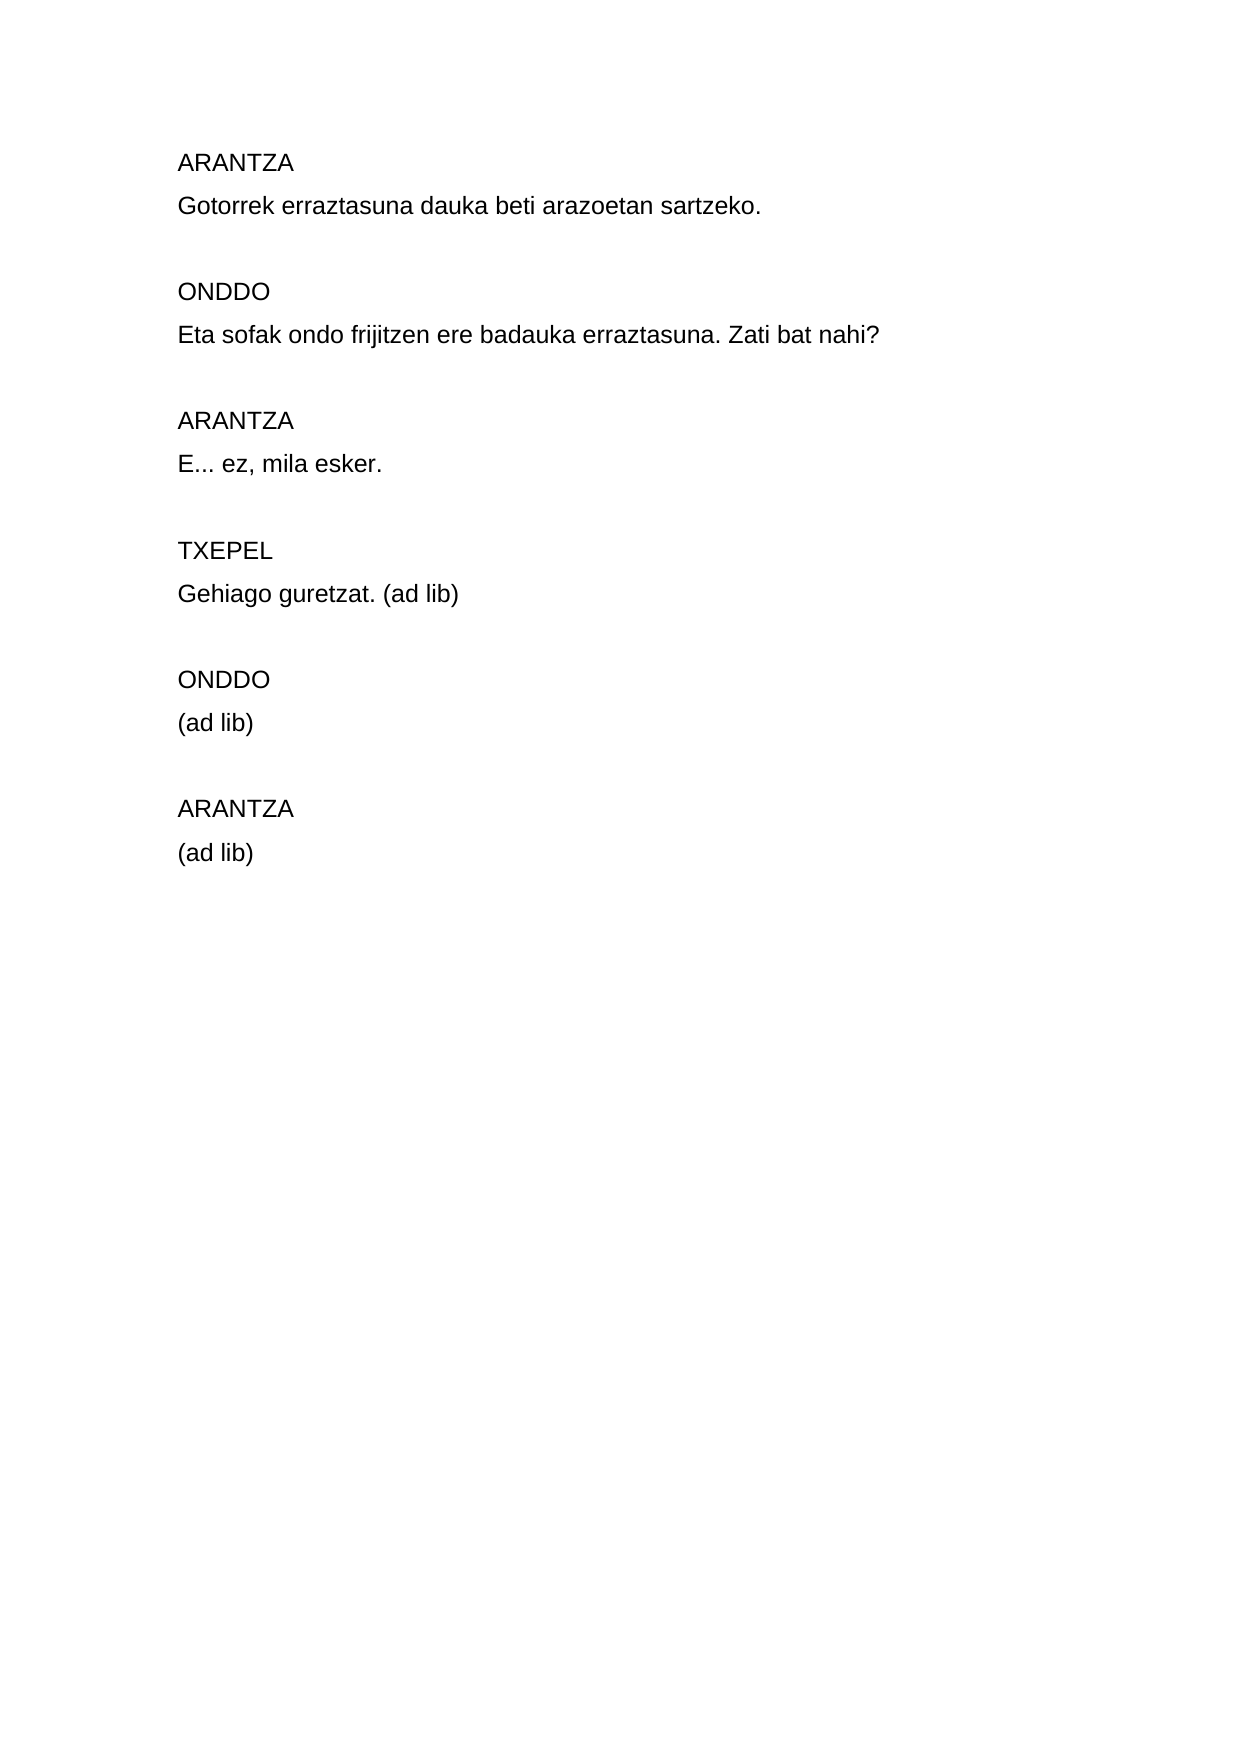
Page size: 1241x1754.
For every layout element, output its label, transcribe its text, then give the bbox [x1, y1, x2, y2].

text Gotorrek erraztasuna dauka beti arazoetan sartzeko. [177, 191, 1063, 219]
text (ad lib) [177, 838, 1063, 866]
text ARANTZA [177, 406, 1063, 435]
text TXEPEL [177, 536, 1063, 564]
text (ad lib) [177, 708, 1063, 737]
text ONDDO [177, 277, 1063, 306]
text E... ez, mila esker. [177, 449, 1063, 478]
text ONDDO [177, 665, 1063, 694]
text ARANTZA [177, 148, 1063, 176]
text Gehiago guretzat. (ad lib) [177, 579, 1063, 608]
text ARANTZA [177, 794, 1063, 823]
text Eta sofak ondo frijitzen ere badauka erraztasuna. Zati bat nahi? [177, 320, 1063, 349]
